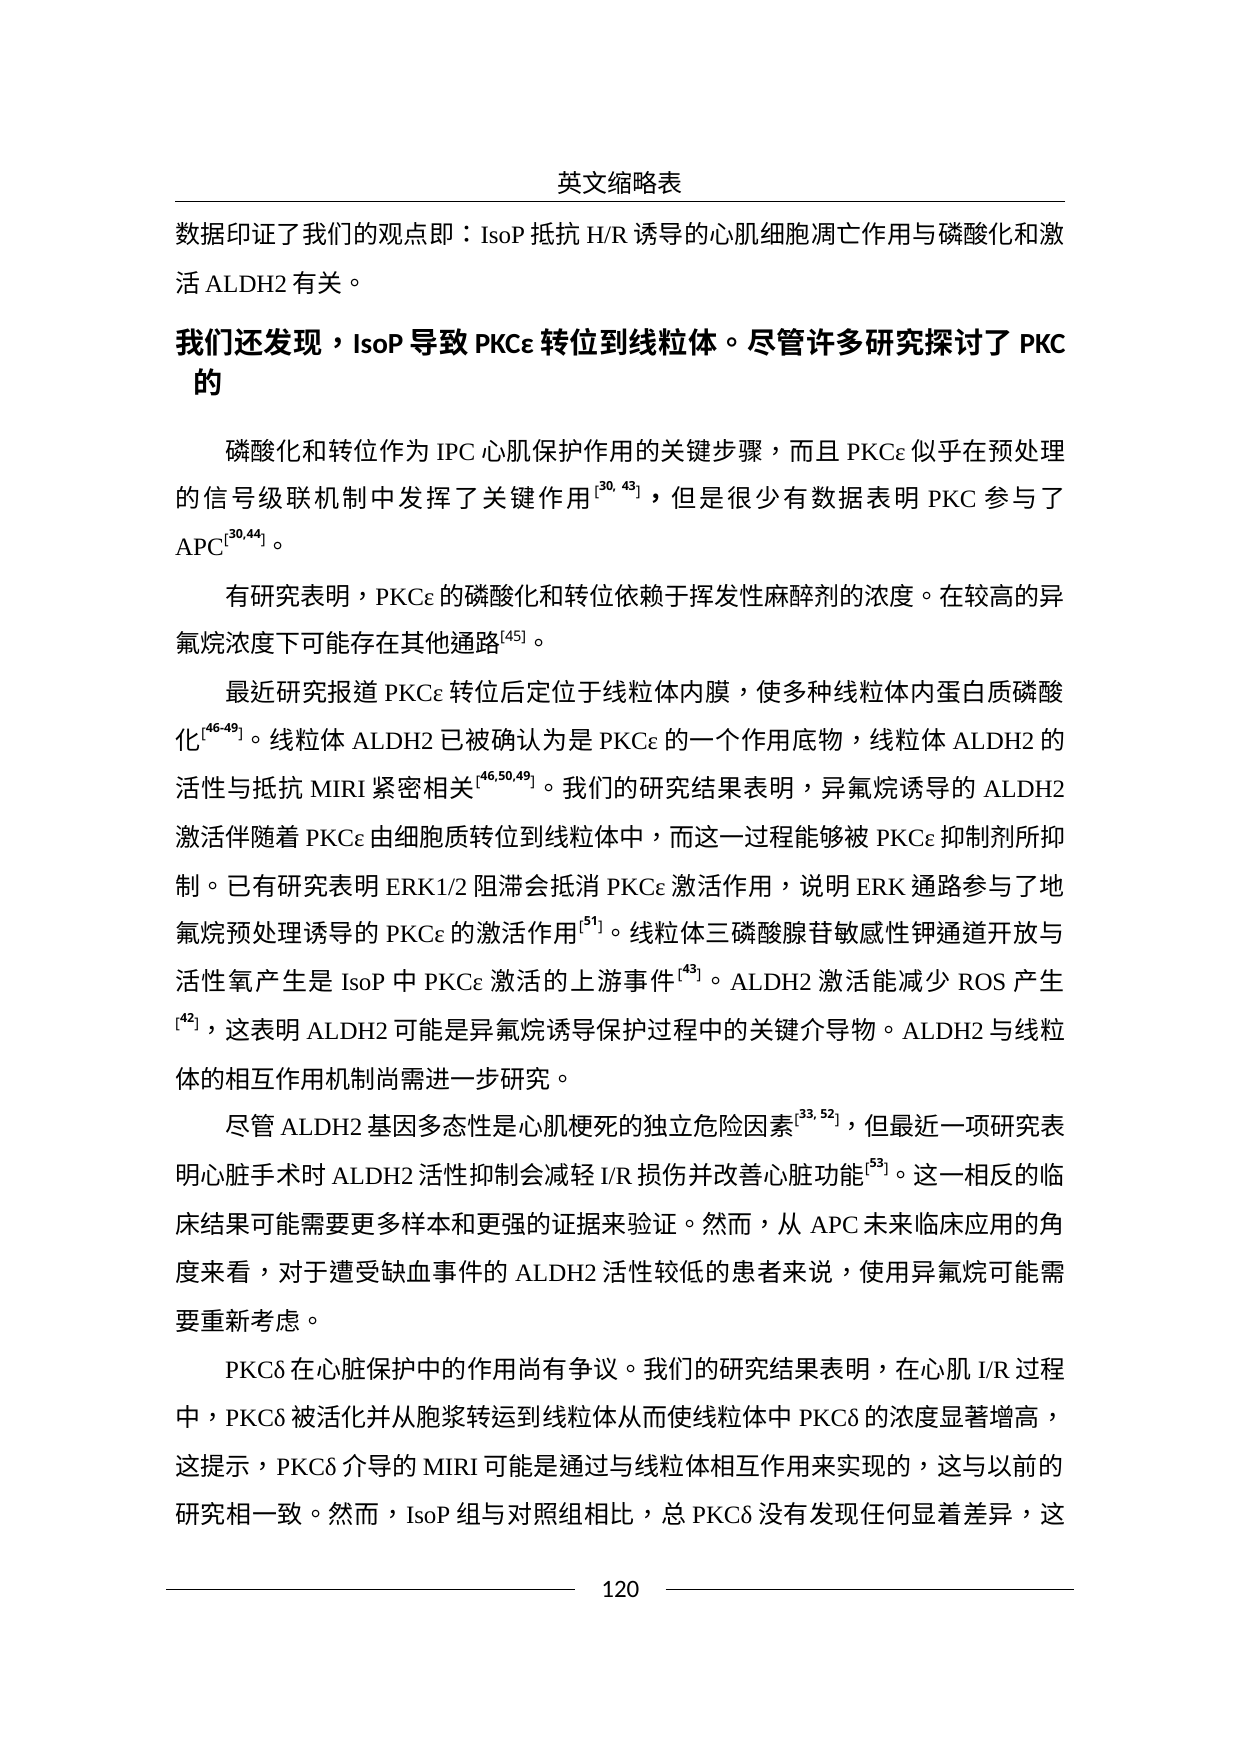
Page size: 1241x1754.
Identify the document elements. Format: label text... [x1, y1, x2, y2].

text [175, 202, 1065, 298]
subtitle 我们还发现，IsoP导致PKCε转位到线粒体。尽管许多研究探讨了PKC 的 [175, 322, 1065, 402]
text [175, 1336, 1065, 1530]
text 有研究表明，PKCε的磷酸化和转位依赖于挥发性麻醉剂的浓度。在较高的异氟烷浓度下可能存在其他通路[45]。 [175, 563, 1065, 660]
text 磷酸化和转位作为IPC心肌保护作用的关键步骤，而且PKCε似乎在预处理的信号级联机制中发挥了关键作用[30, 43]，但是很少有数据表明PKC参与了APC[30,44]。 [175, 418, 1065, 563]
text 最近研究报道PKCε转位后定位于线粒体内膜，使多种线粒体内蛋白质磷酸化[46-49]。线粒体ALDH2已被确认为是PKCε的一个作用底物，线粒体ALDH2的活性与抵抗MIRI紧密相关[46,50,49]。我们的研究结果表明，异氟烷诱导的ALDH2激活伴随着PKCε由细胞质转位到线粒体中，而这一过程能够被PKCε抑制剂所抑制。已有研究表明ERK1/2阻滞会抵消PKCε激活作用，说明ERK通路参与了地氟烷预处理诱导的PKCε的激活作用[51]。线粒体三磷酸腺苷敏感性钾通道开放与活性氧产生是IsoP中PKCε激活的上游事件[43]。ALDH2激活能减少ROS产生[42]，这表明ALDH2可能是异氟烷诱导保护过程中的关键介导物。ALDH2与线粒体的相互作用机制尚需进一步研究。 [175, 660, 1065, 1095]
text 尽管ALDH2基因多态性是心肌梗死的独立危险因素[33, 52]，但最近一项研究表明心脏手术时ALDH2活性抑制会减轻I/R损伤并改善心脏功能[53]。这一相反的临床结果可能需要更多样本和更强的证据来验证。然而，从APC未来临床应用的角度来看，对于遭受缺血事件的ALDH2活性较低的患者来说，使用异氟烷可能需要重新考虑。 [175, 1095, 1065, 1336]
